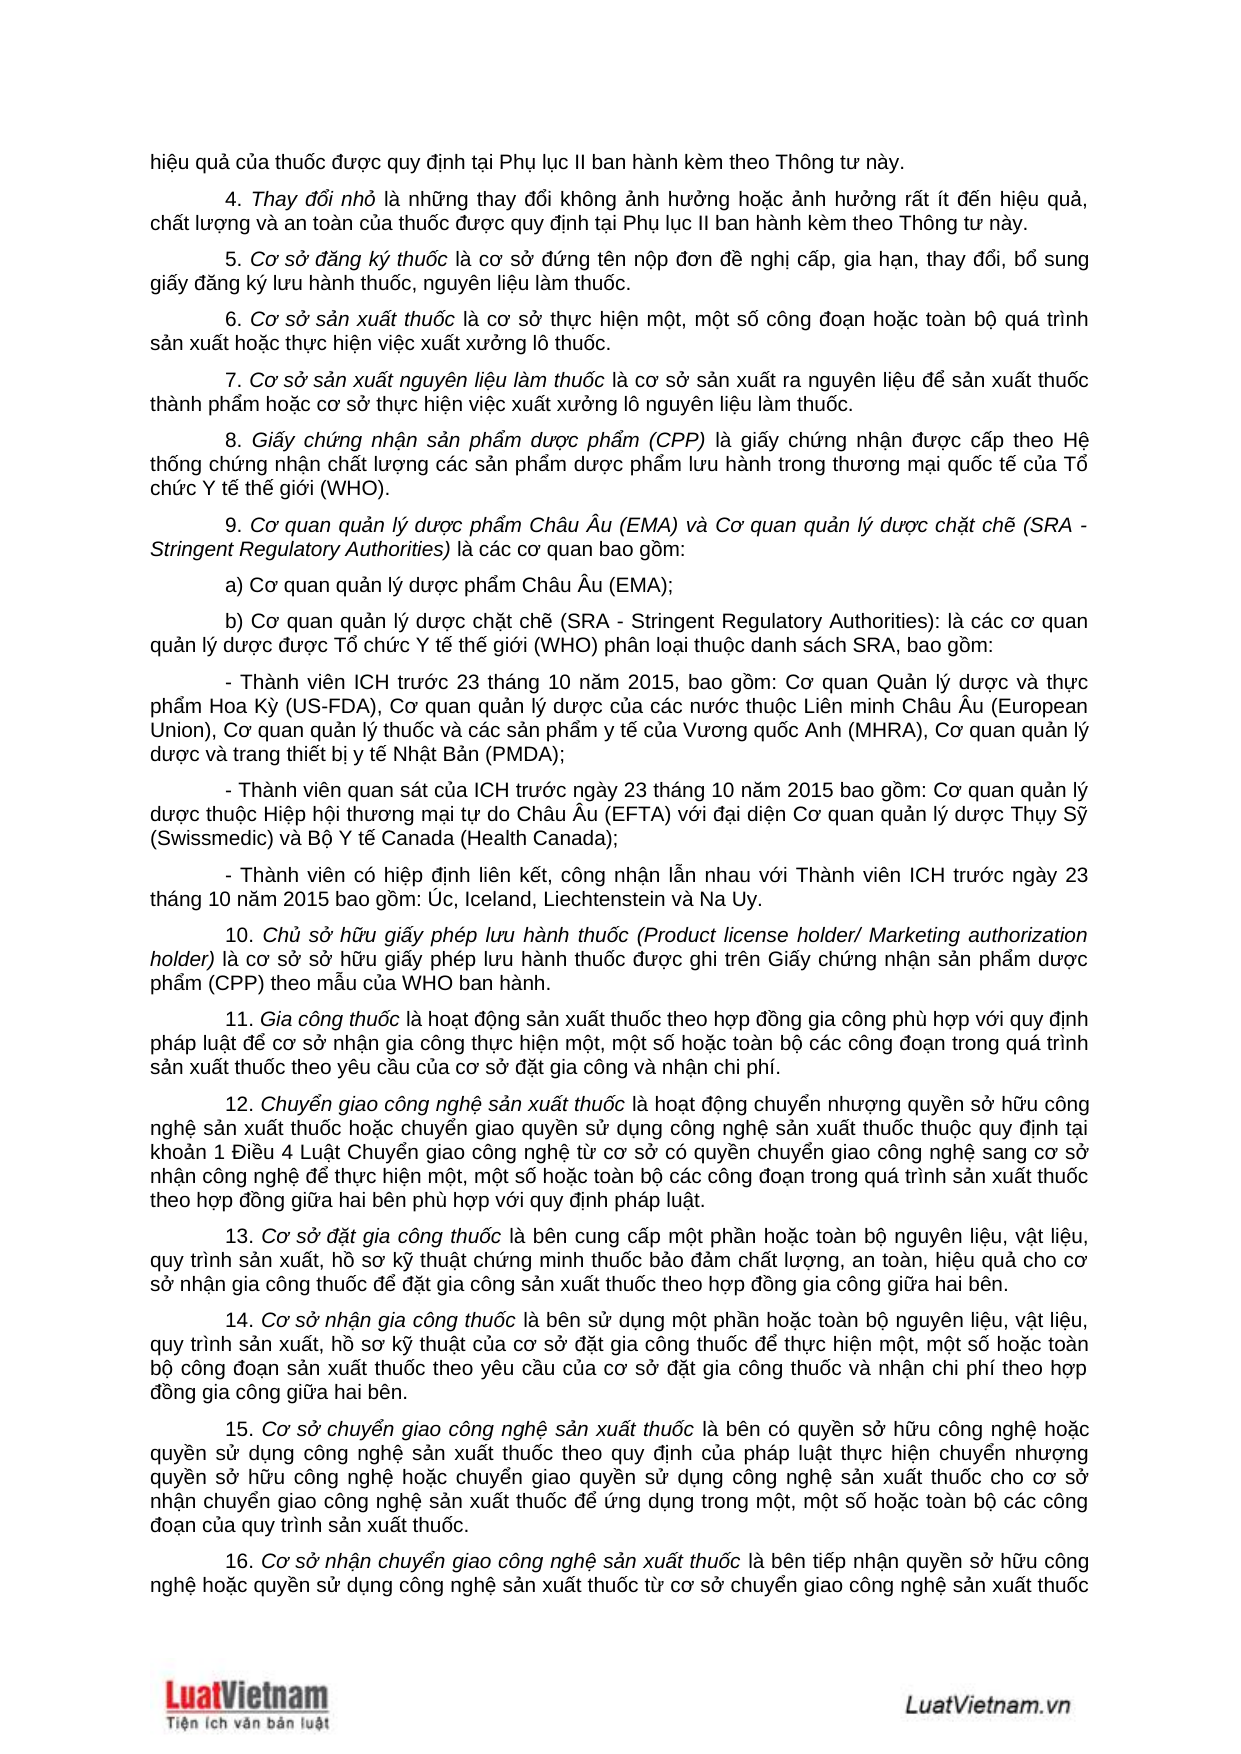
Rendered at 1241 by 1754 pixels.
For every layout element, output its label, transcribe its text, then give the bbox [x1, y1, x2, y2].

text b) Cơ quan quản lý dược chặt chẽ (SRA - Stringent Regulatory Authorities): là các cơ quan quản lý dược được Tổ chức Y tế thế giới (WHO) phân loại thuộc danh sách SRA, bao gồm: [150, 609, 1090, 657]
text 8. Giấy chứng nhận sản phẩm dược phẩm (CPP) là giấy chứng nhận được cấp theo Hệ thống chứng nhận chất lượng các sản phẩm dược phẩm lưu hành trong thương mại quốc tế của Tổ chức Y tế thế giới (WHO). [150, 428, 1090, 500]
text 13. Cơ sở đặt gia công thuốc là bên cung cấp một phần hoặc toàn bộ nguyên liệu, vật liệu, quy trình sản xuất, hồ sơ kỹ thuật chứng minh thuốc bảo đảm chất lượng, an toàn, hiệu quả cho cơ sở nhận gia công thuốc để đặt gia công sản xuất thuốc theo hợp đồng gia công giữa hai bên. [150, 1224, 1090, 1296]
text 15. Cơ sở chuyển giao công nghệ sản xuất thuốc là bên có quyền sở hữu công nghệ hoặc quyền sử dụng công nghệ sản xuất thuốc theo quy định của pháp luật thực hiện chuyển nhượng quyền sở hữu công nghệ hoặc chuyển giao quyền sử dụng công nghệ sản xuất thuốc cho cơ sở nhận chuyển giao công nghệ sản xuất thuốc để ứng dụng trong một, một số hoặc toàn bộ các công đoạn của quy trình sản xuất thuốc. [150, 1417, 1090, 1536]
picture [150, 1658, 1090, 1754]
text 11. Gia công thuốc là hoạt động sản xuất thuốc theo hợp đồng gia công phù hợp với quy định pháp luật để cơ sở nhận gia công thực hiện một, một số hoặc toàn bộ các công đoạn trong quá trình sản xuất thuốc theo yêu cầu của cơ sở đặt gia công và nhận chi phí. [150, 1007, 1090, 1079]
text - Thành viên ICH trước 23 tháng 10 năm 2015, bao gồm: Cơ quan Quản lý dược và thực phẩm Hoa Kỳ (US-FDA), Cơ quan quản lý dược của các nước thuộc Liên minh Châu Âu (European Union), Cơ quan quản lý thuốc và các sản phẩm y tế của Vương quốc Anh (MHRA), Cơ quan quản lý dược và trang thiết bị y tế Nhật Bản (PMDA); [150, 670, 1090, 766]
text - Thành viên có hiệp định liên kết, công nhận lẫn nhau với Thành viên ICH trước ngày 23 tháng 10 năm 2015 bao gồm: Úc, Iceland, Liechtenstein và Na Uy. [150, 862, 1090, 910]
text 6. Cơ sở sản xuất thuốc là cơ sở thực hiện một, một số công đoạn hoặc toàn bộ quá trình sản xuất hoặc thực hiện việc xuất xưởng lô thuốc. [150, 307, 1090, 355]
text 5. Cơ sở đăng ký thuốc là cơ sở đứng tên nộp đơn đề nghị cấp, gia hạn, thay đổi, bổ sung giấy đăng ký lưu hành thuốc, nguyên liệu làm thuốc. [150, 247, 1090, 295]
text a) Cơ quan quản lý dược phẩm Châu Âu (EMA); [150, 573, 1090, 597]
text 7. Cơ sở sản xuất nguyên liệu làm thuốc là cơ sở sản xuất ra nguyên liệu để sản xuất thuốc thành phẩm hoặc cơ sở thực hiện việc xuất xưởng lô nguyên liệu làm thuốc. [150, 368, 1090, 416]
text 12. Chuyển giao công nghệ sản xuất thuốc là hoạt động chuyển nhượng quyền sở hữu công nghệ sản xuất thuốc hoặc chuyển giao quyền sử dụng công nghệ sản xuất thuốc thuộc quy định tại khoản 1 Điều 4 Luật Chuyển giao công nghệ từ cơ sở có quyền chuyển giao công nghệ sang cơ sở nhận công nghệ để thực hiện một, một số hoặc toàn bộ các công đoạn trong quá trình sản xuất thuốc theo hợp đồng giữa hai bên phù hợp với quy định pháp luật. [150, 1092, 1090, 1211]
text 4. Thay đổi nhỏ là những thay đổi không ảnh hưởng hoặc ảnh hưởng rất ít đến hiệu quả, chất lượng và an toàn của thuốc được quy định tại Phụ lục II ban hành kèm theo Thông tư này. [150, 186, 1090, 234]
text 14. Cơ sở nhận gia công thuốc là bên sử dụng một phần hoặc toàn bộ nguyên liệu, vật liệu, quy trình sản xuất, hồ sơ kỹ thuật của cơ sở đặt gia công thuốc để thực hiện một, một số hoặc toàn bộ công đoạn sản xuất thuốc theo yêu cầu của cơ sở đặt gia công thuốc và nhận chi phí theo hợp đồng gia công giữa hai bên. [150, 1308, 1090, 1404]
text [150, 150, 1090, 174]
text - Thành viên quan sát của ICH trước ngày 23 tháng 10 năm 2015 bao gồm: Cơ quan quản lý dược thuộc Hiệp hội thương mại tự do Châu Âu (EFTA) với đại diện Cơ quan quản lý dược Thụy Sỹ (Swissmedic) và Bộ Y tế Canada (Health Canada); [150, 778, 1090, 850]
text 10. Chủ sở hữu giấy phép lưu hành thuốc (Product license holder/ Marketing authorization holder) là cơ sở sở hữu giấy phép lưu hành thuốc được ghi trên Giấy chứng nhận sản phẩm dược phẩm (CPP) theo mẫu của WHO ban hành. [150, 923, 1090, 995]
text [150, 1549, 1090, 1597]
text 9. Cơ quan quản lý dược phẩm Châu Âu (EMA) và Cơ quan quản lý dược chặt chẽ (SRA - Stringent Regulatory Authorities) là các cơ quan bao gồm: [150, 512, 1090, 560]
